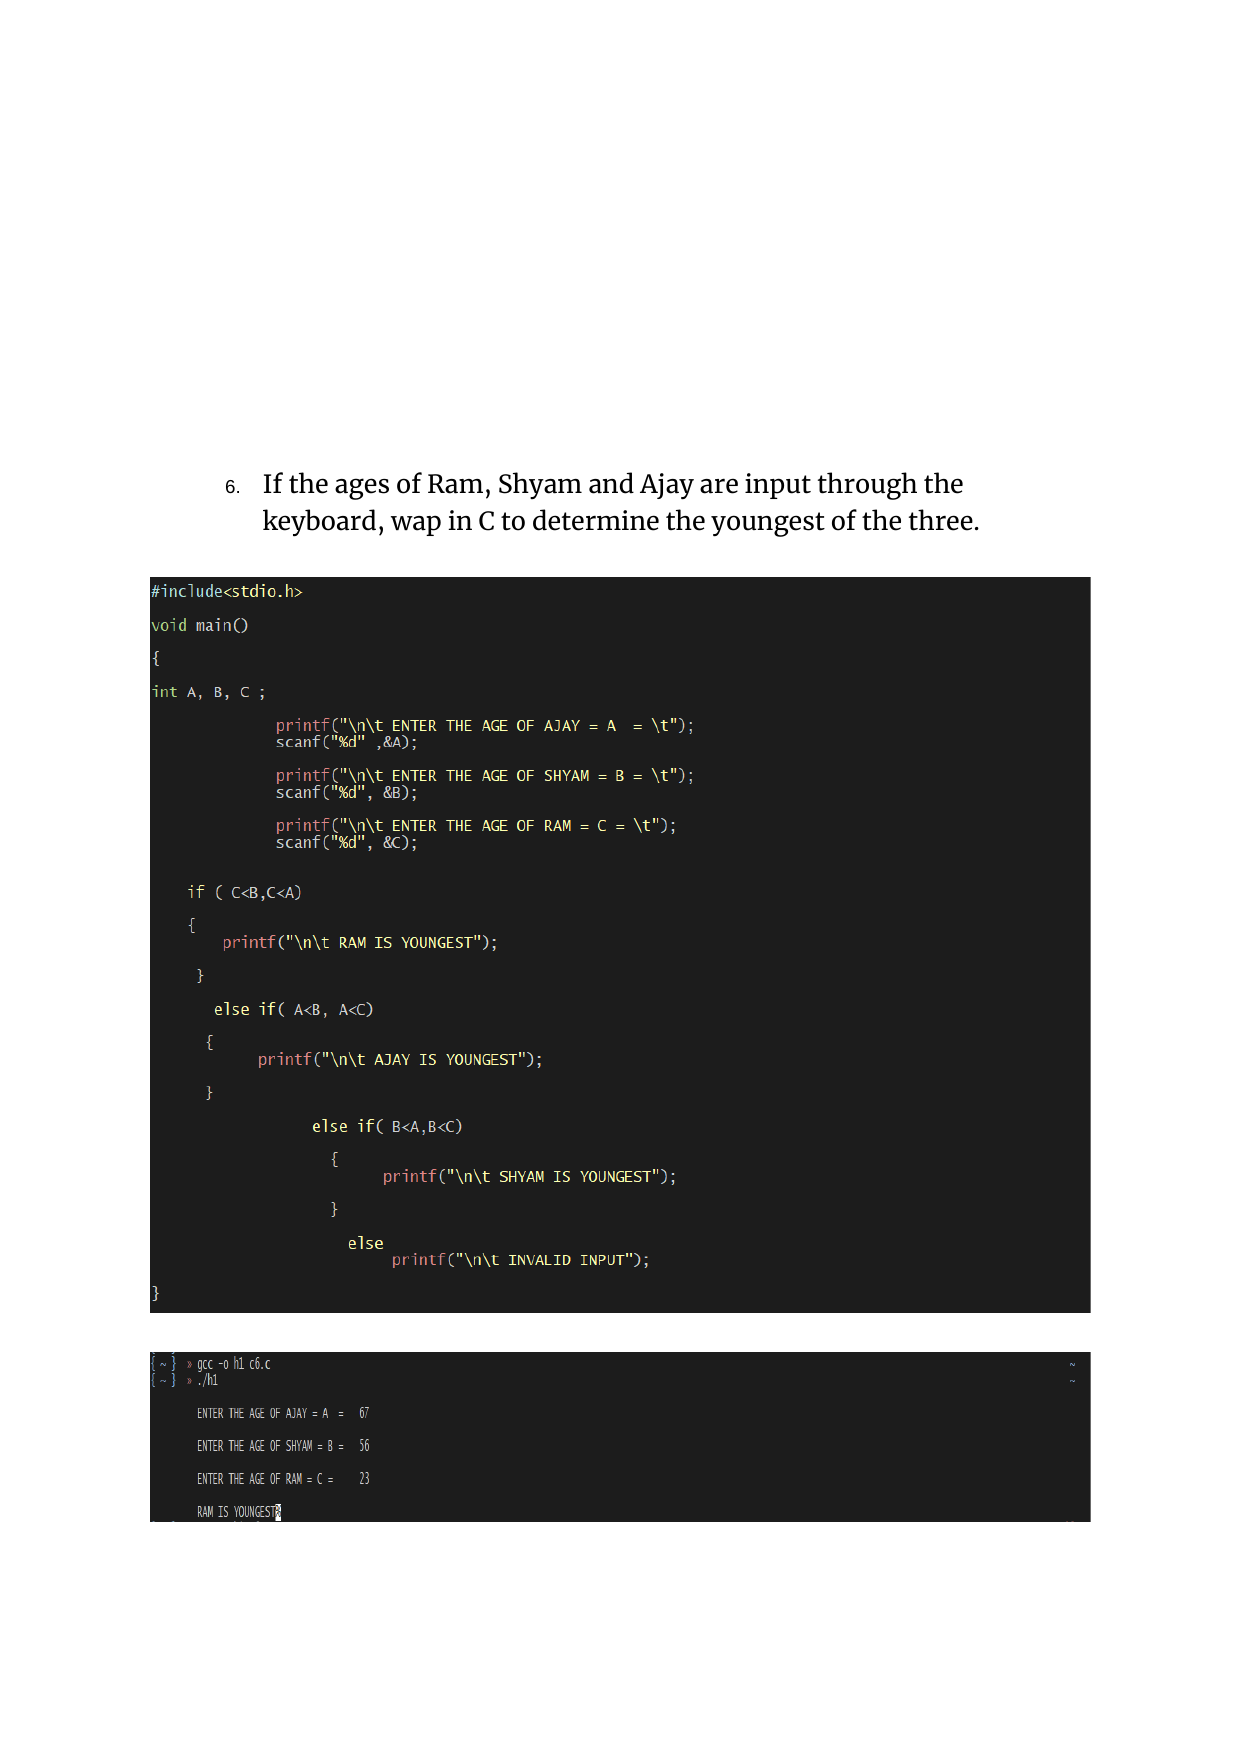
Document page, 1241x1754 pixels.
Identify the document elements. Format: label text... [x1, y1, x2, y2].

picture [150, 577, 1091, 1313]
list If the ages of Ram, Shyam and Ajay are input through the keyboard, wap in C to determine the youngest of the three. [225, 469, 1090, 537]
picture [150, 1352, 1091, 1522]
